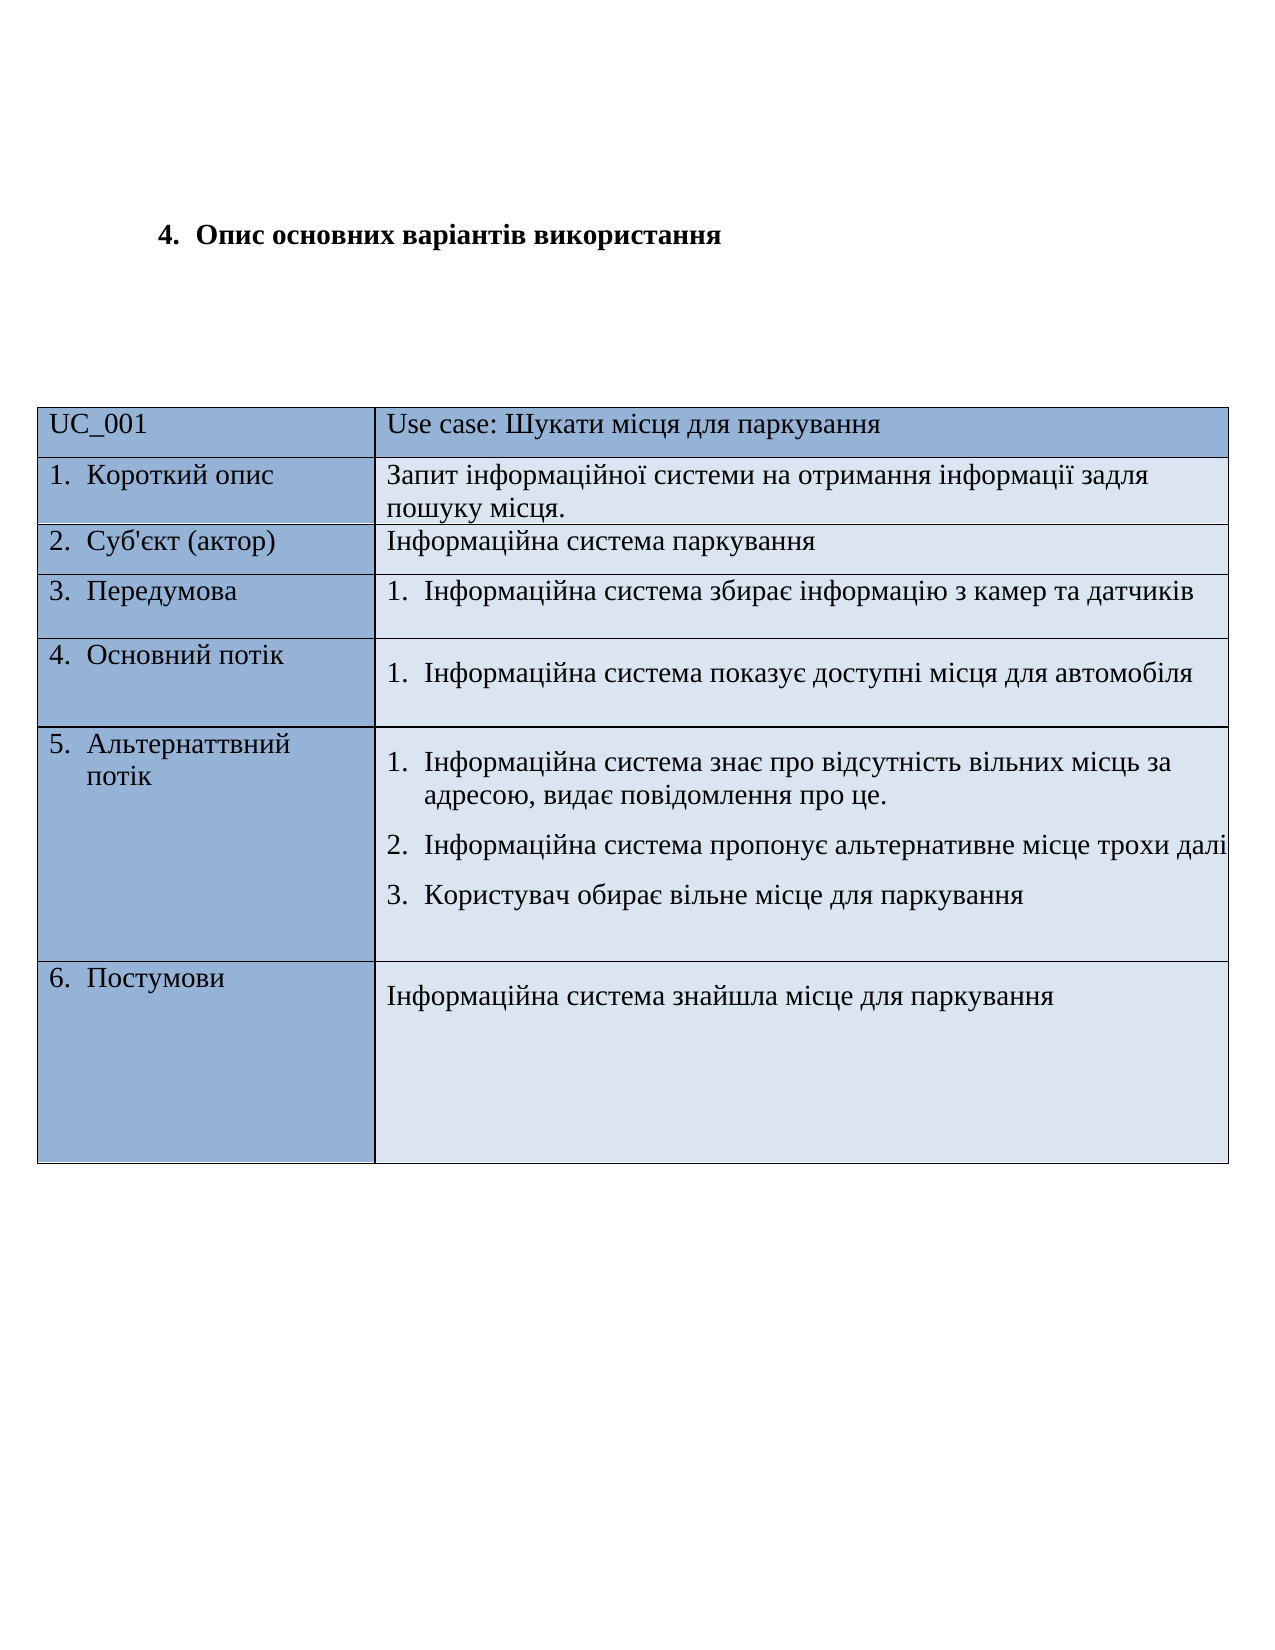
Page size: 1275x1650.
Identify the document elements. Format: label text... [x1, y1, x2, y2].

table_cell Інформаційна система знає про відсутність вільних місць за адресою, видає повідомлення про це. Інформаційна система пропонує альтернативне місце трохи далі Користувач обирає вільне місце для паркування [376, 728, 1228, 961]
table_cell Інформаційна система знайшла місце для паркування [376, 962, 1228, 1162]
table_cell Інформаційна система показує доступні місця для автомобіля [376, 639, 1228, 726]
table_header UC_001 [38, 408, 374, 457]
table_cell Суб'єкт (актор) [38, 525, 374, 574]
table_cell Основний потік [38, 639, 374, 726]
table_cell Запит інформаційної системи на отримання інформації задля пошуку місця. [376, 458, 1228, 523]
table_cell Короткий опис [38, 458, 374, 523]
table_header Use case: Шукати місця для паркування [376, 408, 1228, 457]
table_cell Інформаційна система збирає інформацію з камер та датчиків [376, 575, 1228, 638]
table_cell Постумови [38, 962, 374, 1162]
table_cell Альтернаттвний потік [38, 728, 374, 961]
table_cell Передумова [38, 575, 374, 638]
list Опис основних варіантів використання [158, 217, 1118, 251]
table_cell Інформаційна система паркування [376, 525, 1228, 574]
